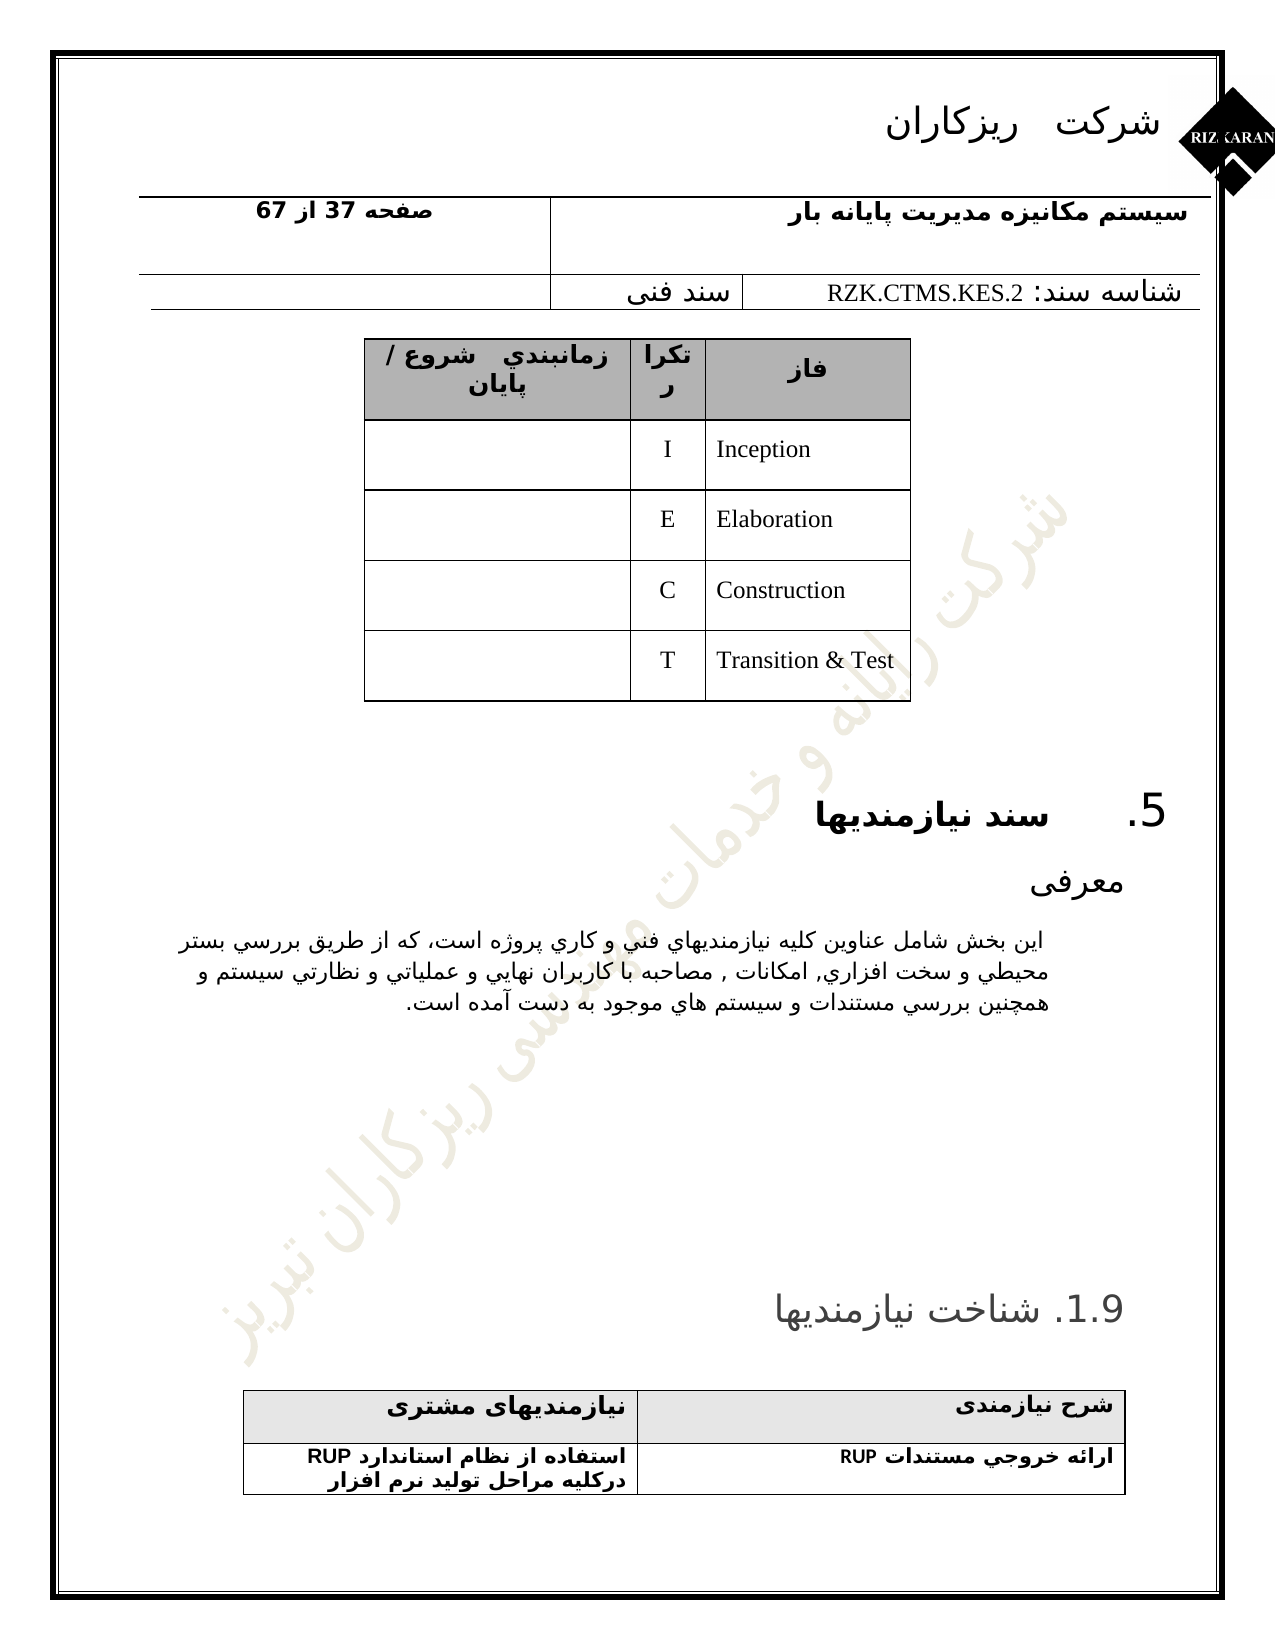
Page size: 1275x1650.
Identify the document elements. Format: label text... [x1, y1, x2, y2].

table_cell ارائه خروجي مستندات RUP [638, 1444, 1124, 1494]
table_cell Inception [706, 421, 910, 489]
table_cell I [631, 421, 705, 489]
table_header نيازمنديهای مشتری [244, 1391, 637, 1443]
table_header تکرار [631, 340, 705, 419]
table_cell E [631, 491, 705, 559]
table_cell C [631, 561, 705, 630]
table_cell Transition & Test [706, 631, 910, 700]
text اين بخش شامل عناوين کليه نيازمنديهاي فني و کاري پروژه است، که از طريق بررسي بستر محيطي و سخت افزاري, امکانات , مصاحبه با کاربران نهايي و عملياتي و نظارتي سيستم و همچنين بررسي مستندات و سيستم هاي موجود به دست آمده است. [150, 927, 1050, 1015]
table_cell [365, 491, 630, 559]
table_cell Construction [706, 561, 910, 630]
text معرفی [150, 862, 1125, 901]
table_cell [365, 421, 630, 489]
subtitle 1.9. شناخت نيازمنديها [150, 1287, 1125, 1331]
table_header شرح نيازمندی [638, 1391, 1124, 1443]
table_cell [365, 631, 630, 700]
picture [1225, 75, 1275, 199]
table_cell استفاده از نظام استاندارد RUP درکليه مراحل توليد نرم افزار [244, 1444, 637, 1494]
table_header فاز [706, 340, 910, 419]
table_cell Elaboration [706, 491, 910, 559]
subtitle سند نیازمندیها [150, 784, 1125, 837]
table_cell [365, 561, 630, 630]
table_header زمانبندي شروع / پايان [365, 340, 630, 419]
table_cell T [631, 631, 705, 700]
picture [1167, 75, 1216, 199]
